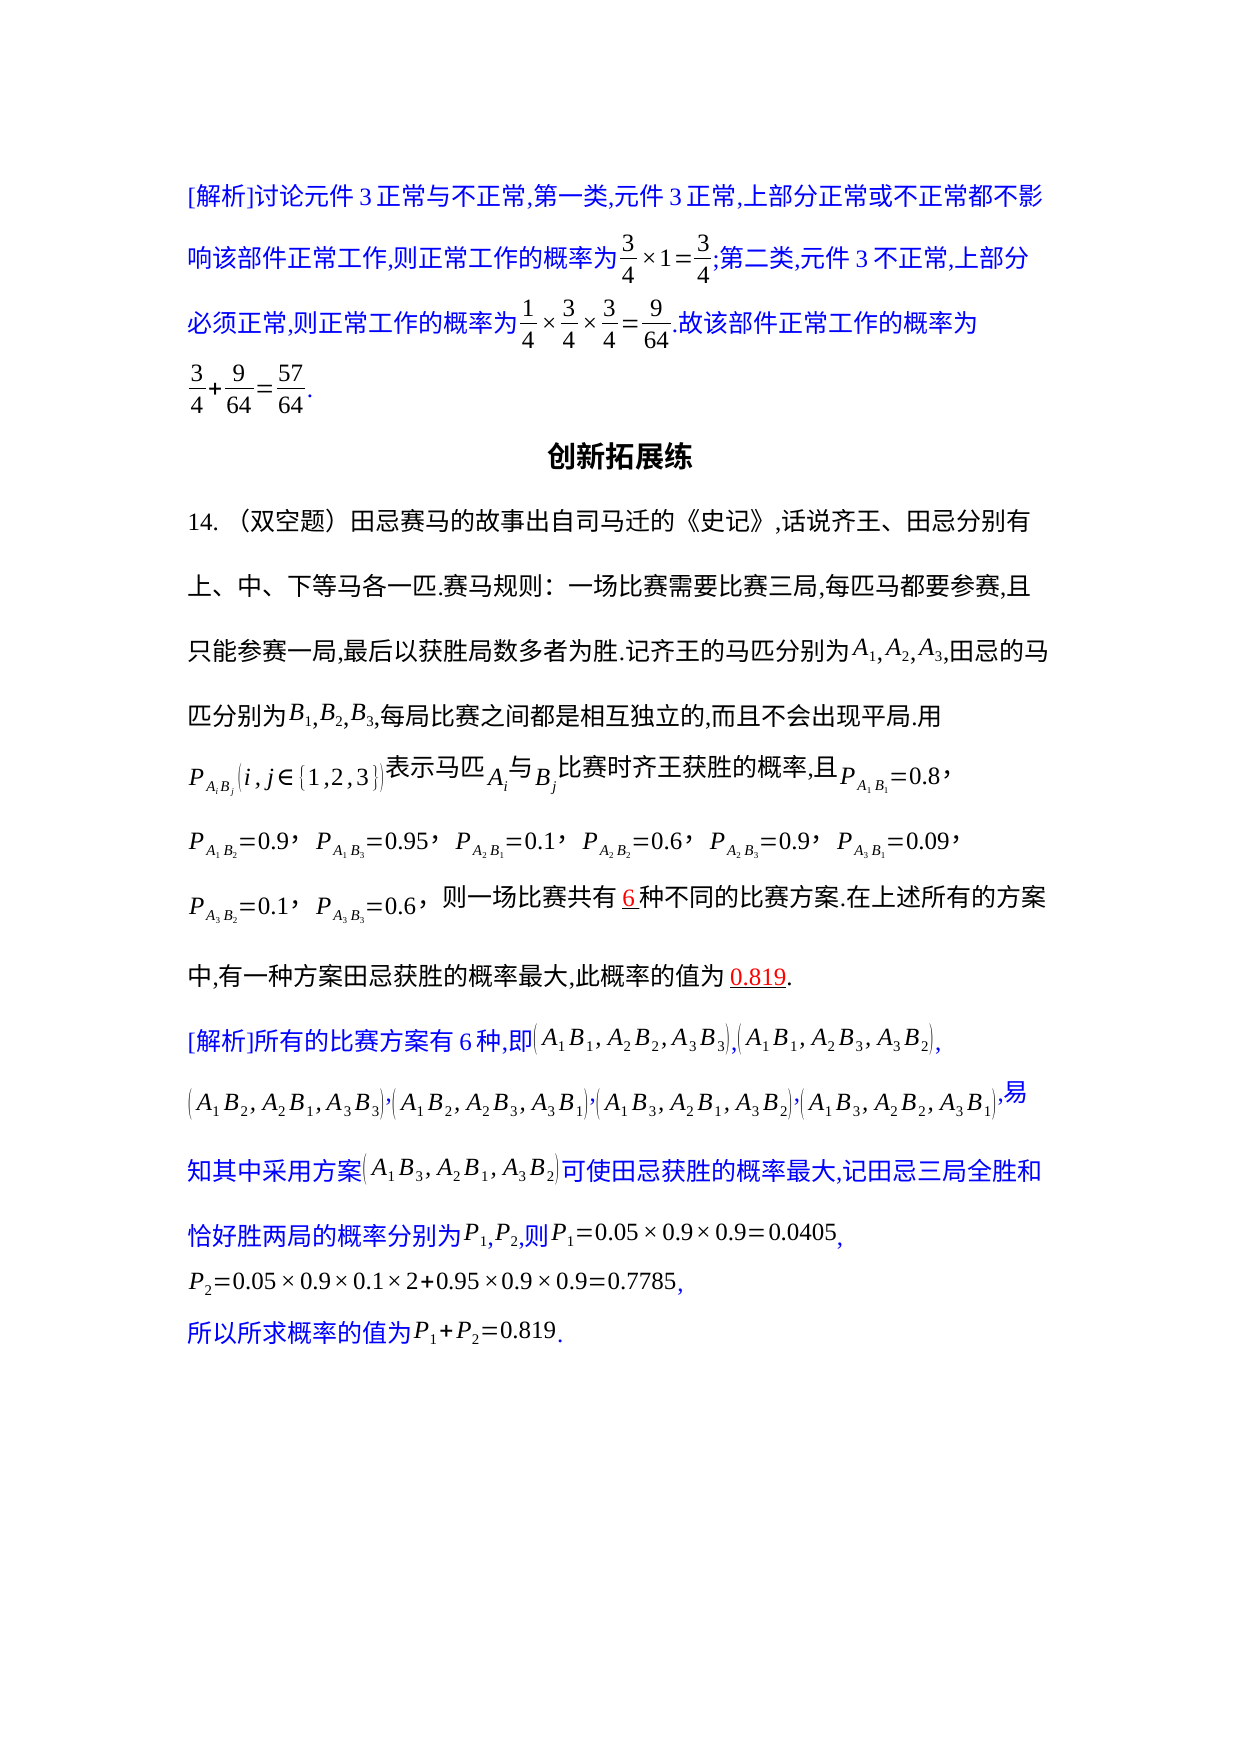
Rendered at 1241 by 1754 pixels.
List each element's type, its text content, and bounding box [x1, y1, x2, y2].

text , [187, 1267, 1053, 1299]
text [解析]所有的比赛方案有6种,即,,,,,,易知其中采用方案 可使田忌获胜的概率最大,记田忌三局全胜和恰好胜两局的概率分别为,,则, [187, 1007, 1053, 1267]
subtitle 创新拓展练 [187, 422, 1053, 487]
text 14. （双空题）田忌赛马的故事出自司马迁的《史记》,话说齐王、田忌分别有上、中、下等马各一匹.赛马规则：一场比赛需要比赛三局,每匹马都要参赛,且只能参赛一局,最后以获胜局数多者为胜.记齐王的马匹分别为,,,田忌的马匹分别为,,,每局比赛之间都是相互独立的,而且不会出现平局.用表示马匹与比赛时齐王获胜的概率,且，，，，，，，，，则一场比赛共有6种不同的比赛方案.在上述所有的方案中,有一种方案田忌获胜的概率最大,此概率的值为0.819. [187, 487, 1053, 1007]
text [解析]讨论元件3正常与不正常,第一类,元件3正常,上部分正常或不正常都不影响该部件正常工作,则正常工作的概率为;第二类,元件3不正常,上部分必须正常,则正常工作的概率为.故该部件正常工作的概率为. [187, 162, 1053, 422]
text 所以所求概率的值为. [187, 1299, 1053, 1364]
